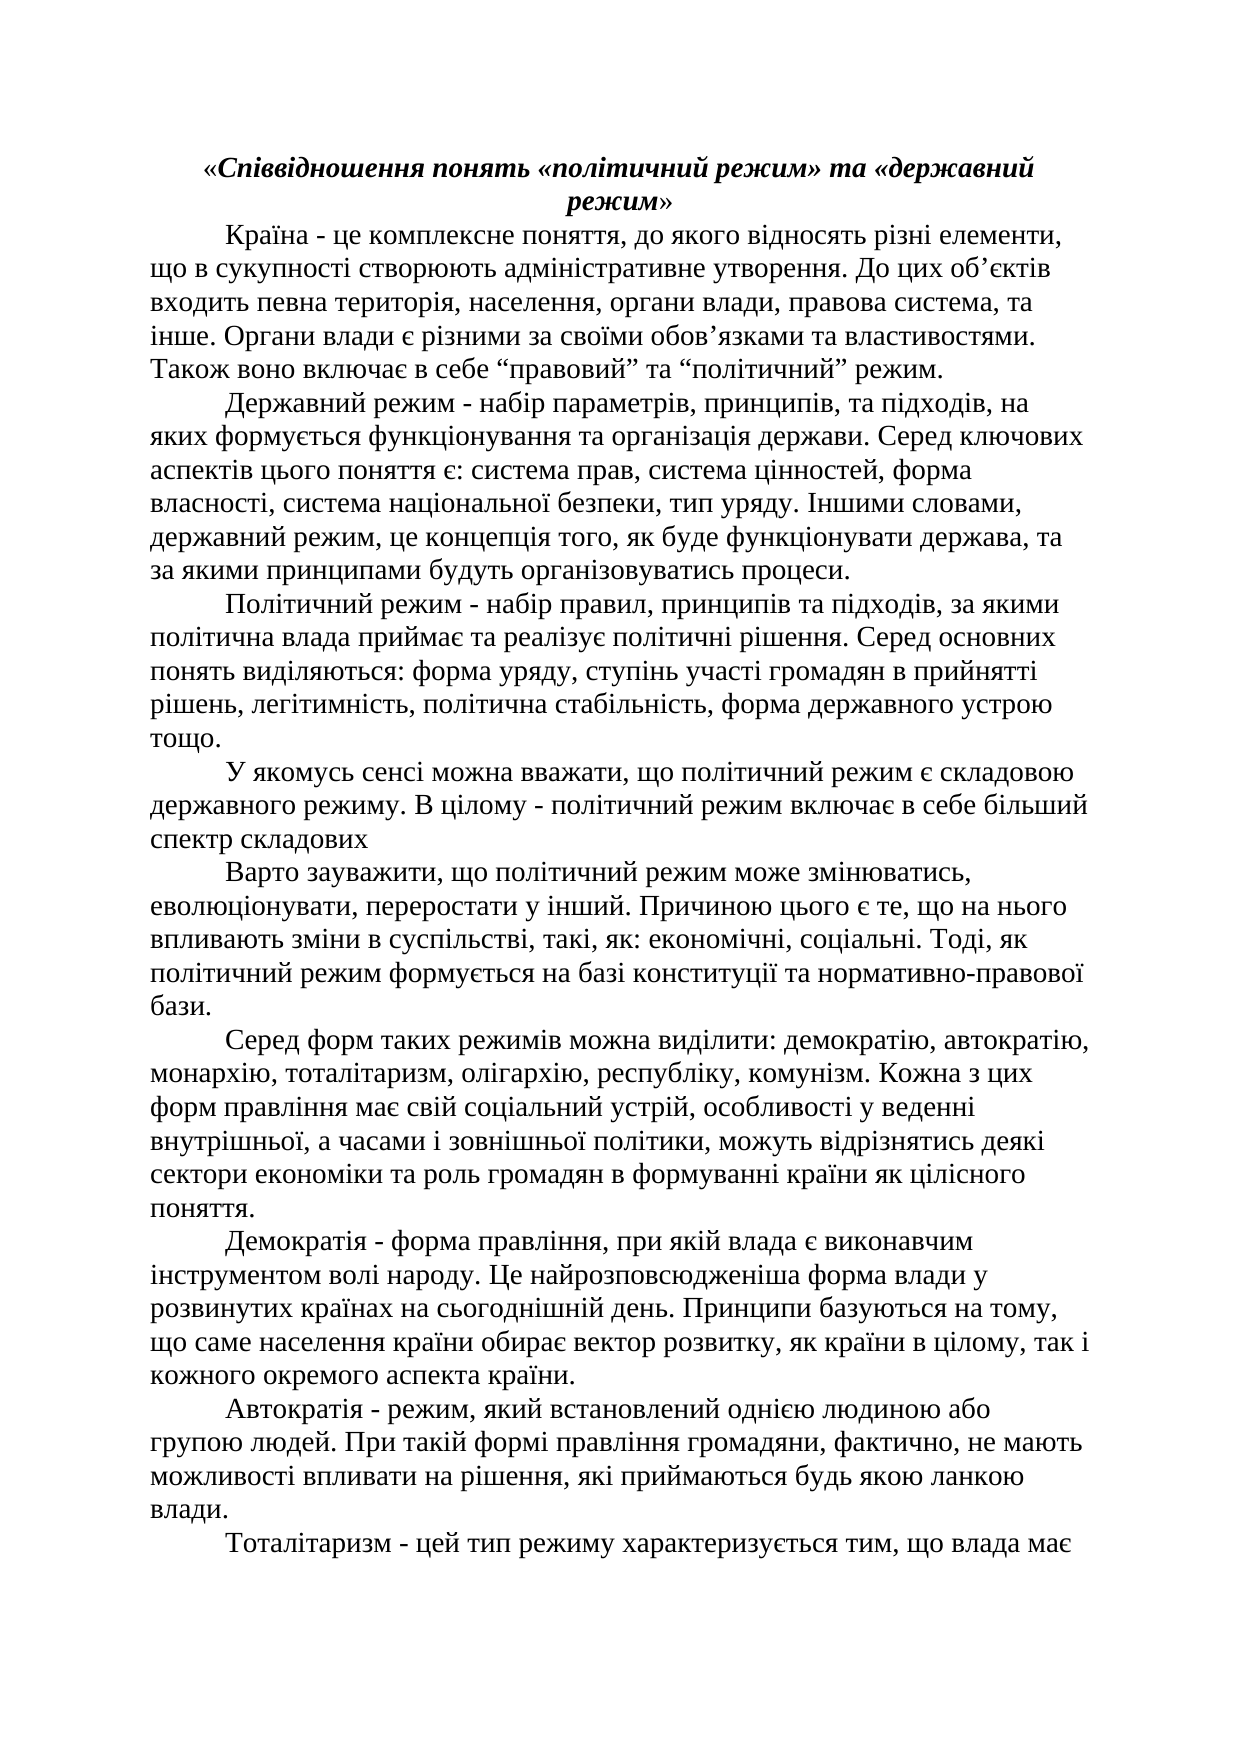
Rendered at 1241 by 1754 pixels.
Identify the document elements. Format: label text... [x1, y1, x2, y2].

text «Співвідношення понять «політичний режим» та «державний режим» [150, 150, 1090, 217]
text Серед форм таких режимів можна виділити: демократію, автократію, монархію, тоталітаризм, олігархію, республіку, комунізм. Кожна з цих форм правління має свій соціальний устрій, особливості у веденні внутрішньої, а часами і зовнішньої політики, можуть відрізнятись деякі сектори економіки та роль громадян в формуванні країни як цілісного поняття. Демократія - форма правління, при якій влада є виконавчим інструментом волі народу. Це найрозповсюдженіша форма влади у розвинутих країнах на сьогоднішній день. Принципи базуються на тому, що саме населення країни обирає вектор розвитку, як країни в цілому, так і кожного окремого аспекта країни. [150, 1022, 1090, 1391]
text У якомусь сенсі можна вважати, що політичний режим є складовою державного режиму. В цілому - політичний режим включає в себе більший спектр складових [150, 754, 1090, 854]
text Варто зауважити, що політичний режим може змінюватись, еволюціонувати, переростати у інший. Причиною цього є те, що на нього впливають зміни в суспільстві, такі, як: економічні, соціальні. Тоді, як політичний режим формується на базі конституції та нормативно-правової бази. [150, 854, 1090, 1022]
text Країна - це комплексне поняття, до якого відносять різні елементи, що в сукупності створюють адміністративне утворення. До цих об’єктів входить певна територія, населення, органи влади, правова система, та інше. Органи влади є різними за своїми обов’язками та властивостями. Також воно включає в себе “правовий” та “політичний” режим. Державний режим - набір параметрів, принципів, та підходів, на яких формується функціонування та організація держави. Серед ключових аспектів цього поняття є: система прав, система цінностей, форма власності, система національної безпеки, тип уряду. Іншими словами, державний режим, це концепція того, як буде функціонувати держава, та за якими принципами будуть організовуватись процеси. Політичний режим - набір правил, принципів та підходів, за якими політична влада приймає та реалізує політичні рішення. Серед основних понять виділяються: форма уряду, ступінь участі громадян в прийнятті рішень, легітимність, політична стабільність, форма державного устрою тощо. [150, 217, 1090, 754]
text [150, 1391, 1090, 1559]
